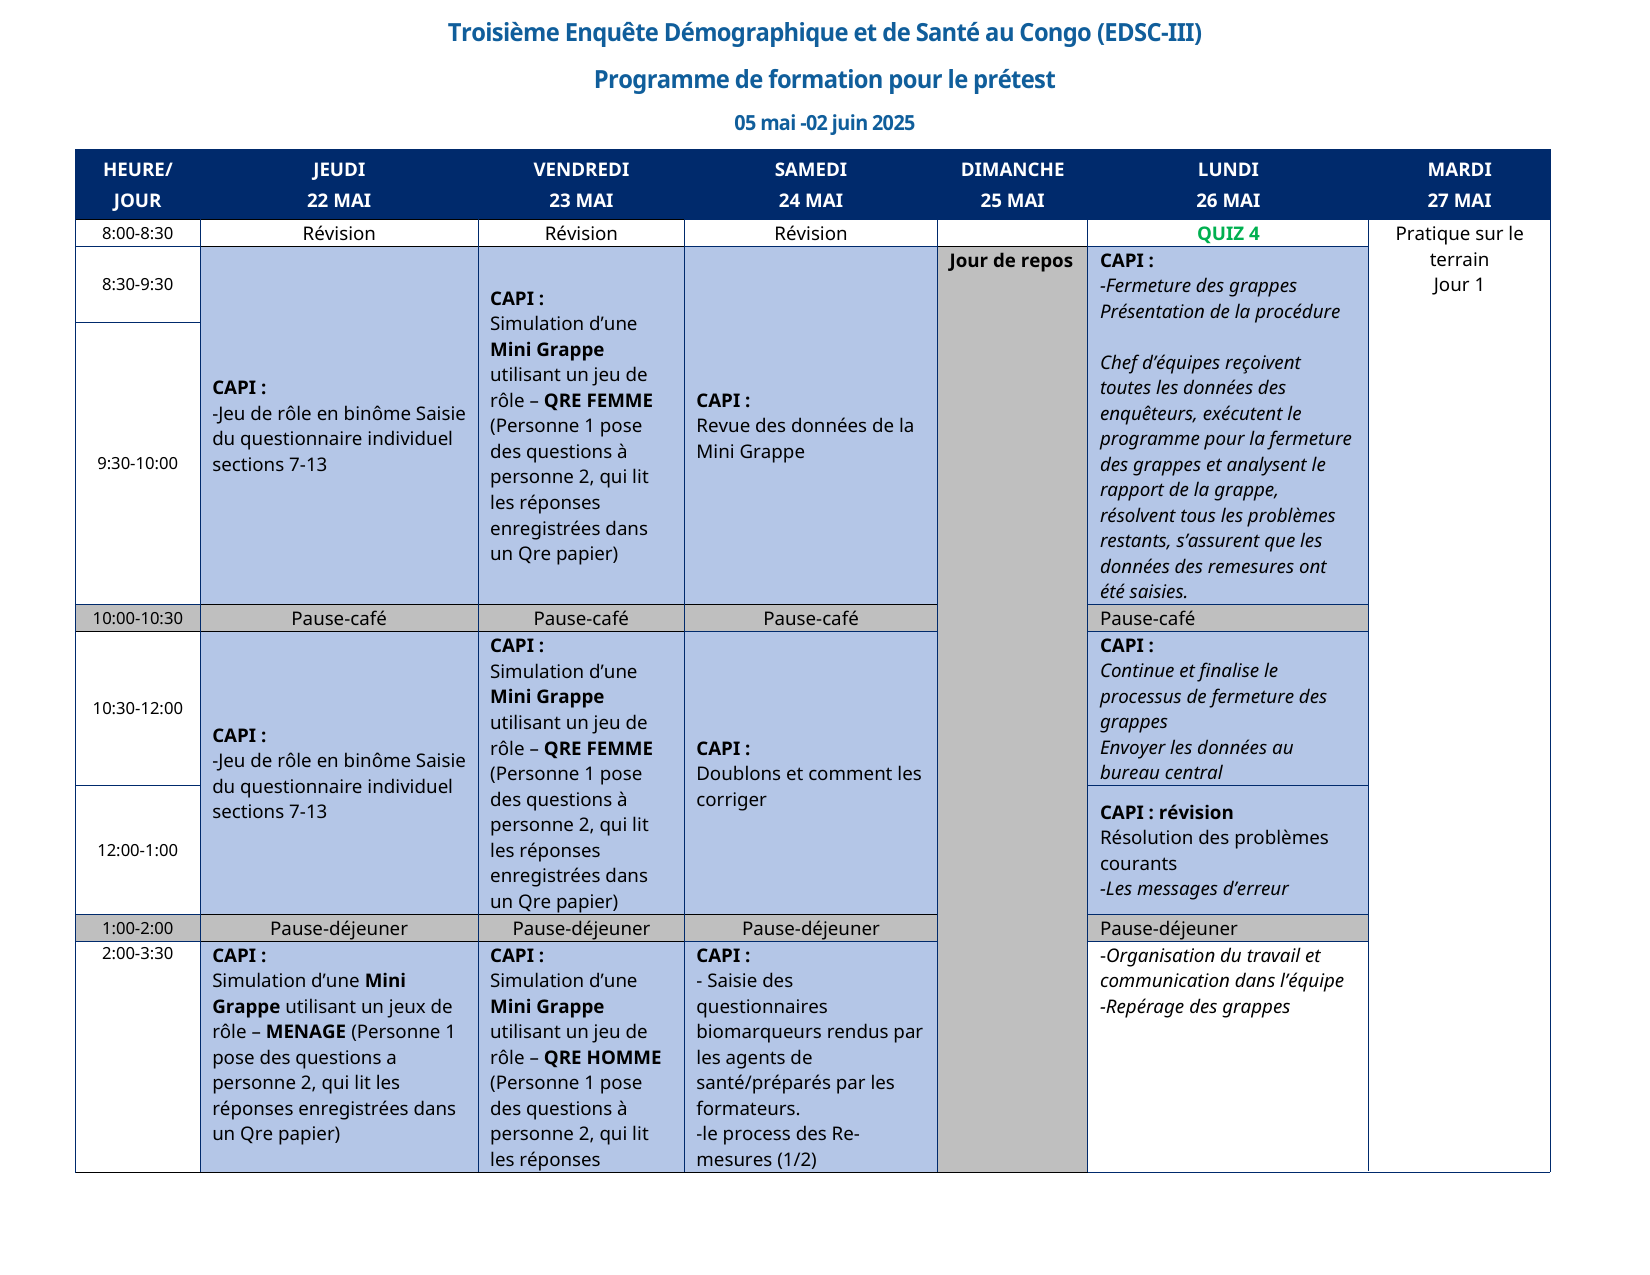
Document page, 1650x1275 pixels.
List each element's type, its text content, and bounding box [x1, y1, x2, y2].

table_cell 10:30-12:00 [76, 632, 200, 785]
table_header Heure/ Jour [76, 150, 200, 219]
table_cell CAPI : Doublons et comment les corriger [685, 632, 937, 914]
table_cell 8:00-8:30 [76, 220, 200, 246]
table_cell Jour de repos [938, 247, 1087, 1172]
table_cell CAPI : Revue des données de la Mini Grappe [685, 247, 937, 604]
table_cell Révision [201, 220, 478, 246]
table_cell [479, 942, 684, 1172]
table_cell Pause-déjeuner [201, 915, 478, 941]
table_header samedi 24 MAI [685, 150, 937, 219]
table_header Jeudi 22 MAI [201, 150, 478, 219]
table_cell Pause-café [201, 605, 478, 631]
table_cell 10:00-10:30 [76, 605, 200, 631]
table_cell 8:30-9:30 [76, 247, 200, 321]
table_cell 9:30-10:00 [76, 323, 200, 604]
table_cell Pause-déjeuner [1088, 915, 1368, 941]
table_cell CAPI : révision Résolution des problèmes courants -Les messages d’erreur [1088, 786, 1368, 914]
table_cell Révision [479, 220, 684, 246]
table_cell 12:00-1:00 [76, 786, 200, 914]
table_cell Pause-café [685, 605, 937, 631]
table_cell CAPI : Simulation d’une Mini Grappe utilisant un jeu de rôle – QRE FEMME (Personne 1 pose des questions à personne 2, qui lit les réponses enregistrées dans un Qre papier) [479, 247, 684, 604]
table_cell CAPI : Simulation d’une Mini Grappe utilisant un jeu de rôle – QRE FEMME (Personne 1 pose des questions à personne 2, qui lit les réponses enregistrées dans un Qre papier) [479, 632, 684, 914]
table_header vendredi 23 MAI [479, 150, 684, 219]
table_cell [1088, 942, 1368, 1172]
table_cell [201, 942, 478, 1172]
table_header lundi 26 MAI [1088, 150, 1368, 219]
table_cell Pause-déjeuner [479, 915, 684, 941]
table_cell [938, 220, 1087, 246]
table_cell CAPI : -Jeu de rôle en binôme Saisie du questionnaire individuel sections 7-13 [201, 632, 478, 914]
table_header dimanche 25 MAI [938, 150, 1087, 219]
table_cell Pause-café [479, 605, 684, 631]
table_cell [685, 942, 937, 1172]
table_cell CAPI : -Jeu de rôle en binôme Saisie du questionnaire individuel sections 7-13 [201, 247, 478, 604]
table_cell Pause-déjeuner [685, 915, 937, 941]
table_cell QUIZ 4 [1088, 220, 1368, 246]
table_cell 1:00-2:00 [76, 915, 200, 941]
table_cell Révision [685, 220, 937, 246]
table_cell CAPI : Continue et finalise le processus de fermeture des grappes Envoyer les données au bureau central [1088, 632, 1368, 785]
table_cell Pause-café [1088, 605, 1368, 631]
table_cell CAPI : -Fermeture des grappes Présentation de la procédure Chef d’équipes reçoivent toutes les données des enquêteurs, exécutent le programme pour la fermeture des grappes et analysent le rapport de la grappe, résolvent tous les problèmes restants, s’assurent que les données des remesures ont été saisies. [1088, 247, 1368, 604]
table_header mardi 27 MAI [1369, 150, 1550, 219]
table_cell Pratique sur le terrain Jour 1 [1369, 220, 1550, 1172]
table_cell 2:00-3:30 [76, 942, 200, 1172]
